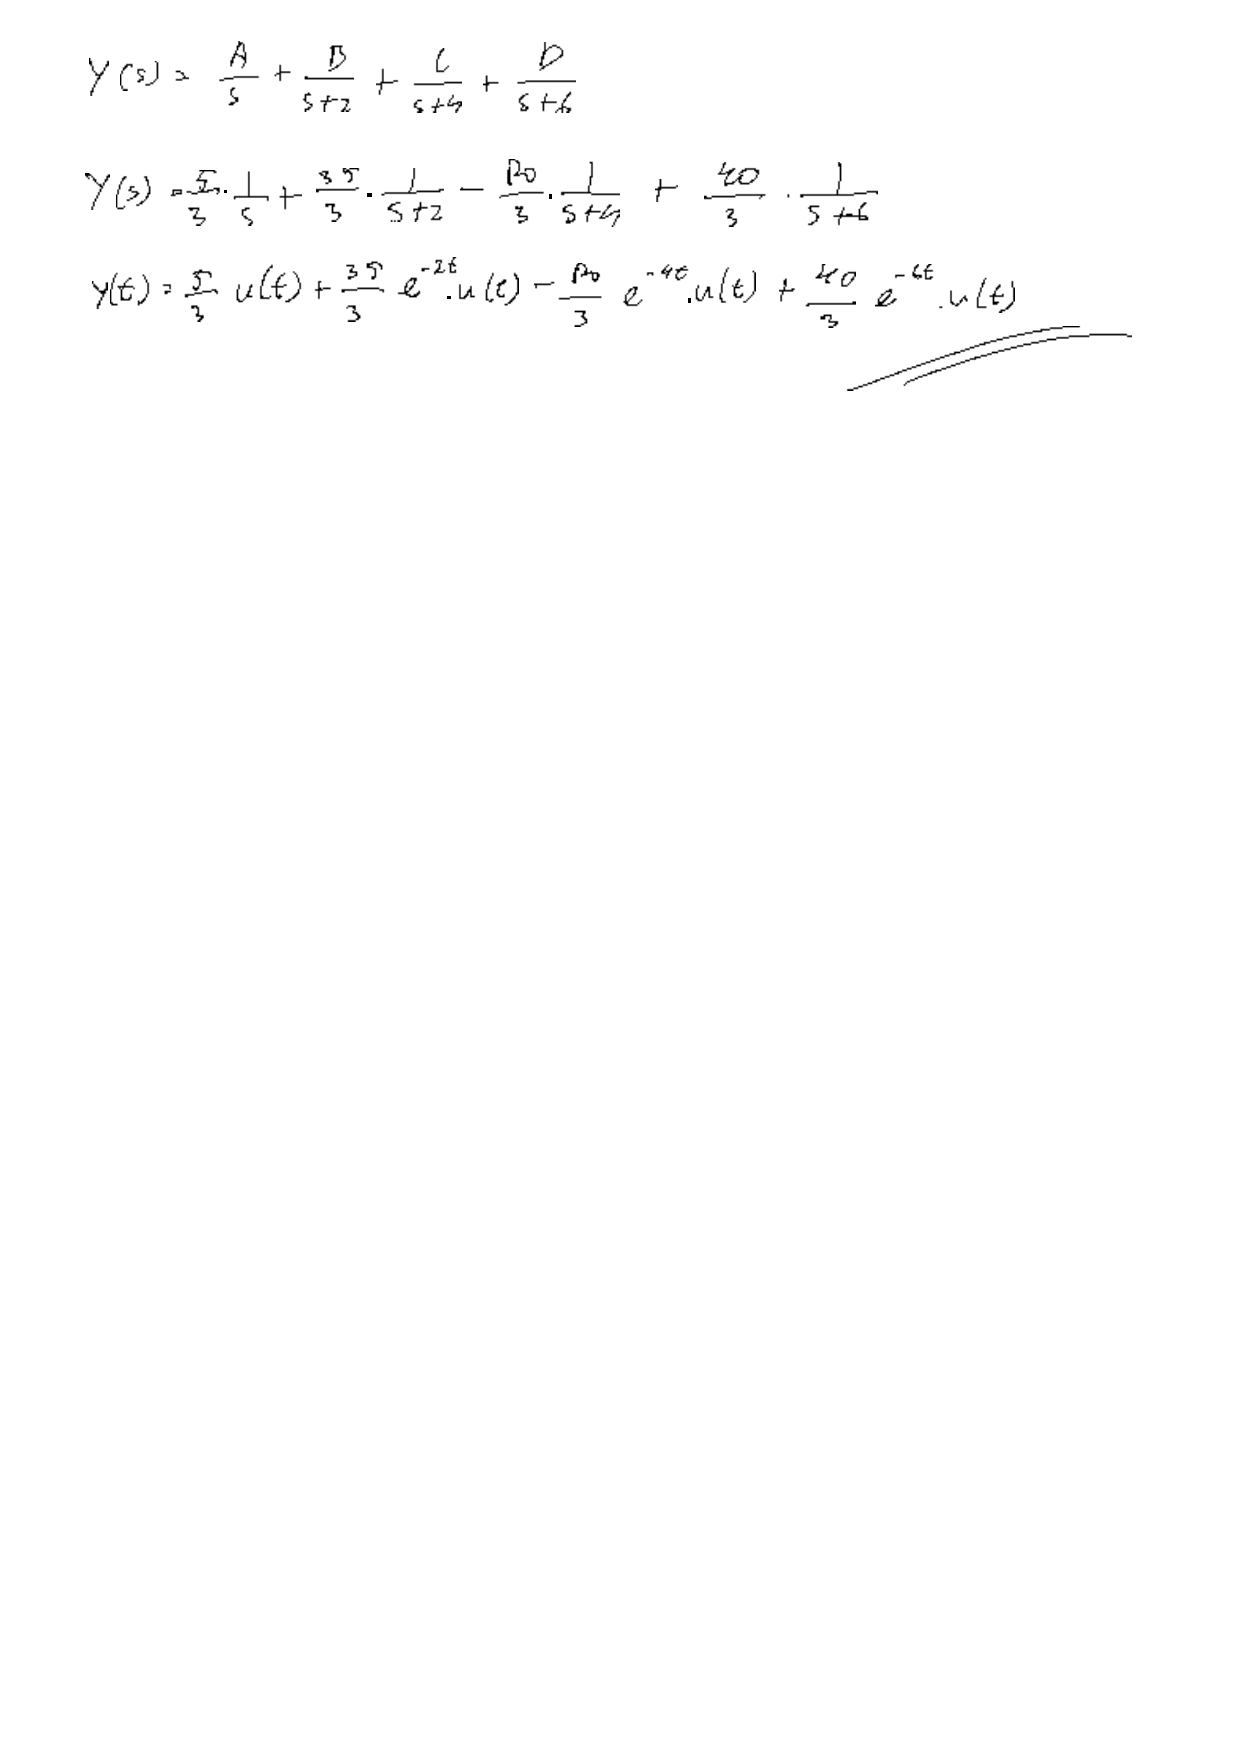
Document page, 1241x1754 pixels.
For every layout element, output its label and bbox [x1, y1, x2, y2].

picture [875, 264, 1015, 313]
picture [116, 170, 302, 226]
picture [110, 257, 519, 322]
picture [120, 61, 189, 91]
picture [218, 41, 354, 112]
picture [704, 162, 878, 227]
picture [460, 159, 620, 227]
picture [534, 263, 756, 327]
picture [89, 58, 109, 96]
picture [655, 179, 678, 202]
picture [92, 281, 108, 309]
picture [483, 42, 576, 113]
picture [85, 173, 110, 210]
picture [779, 264, 1132, 391]
picture [316, 168, 444, 222]
picture [376, 48, 462, 113]
